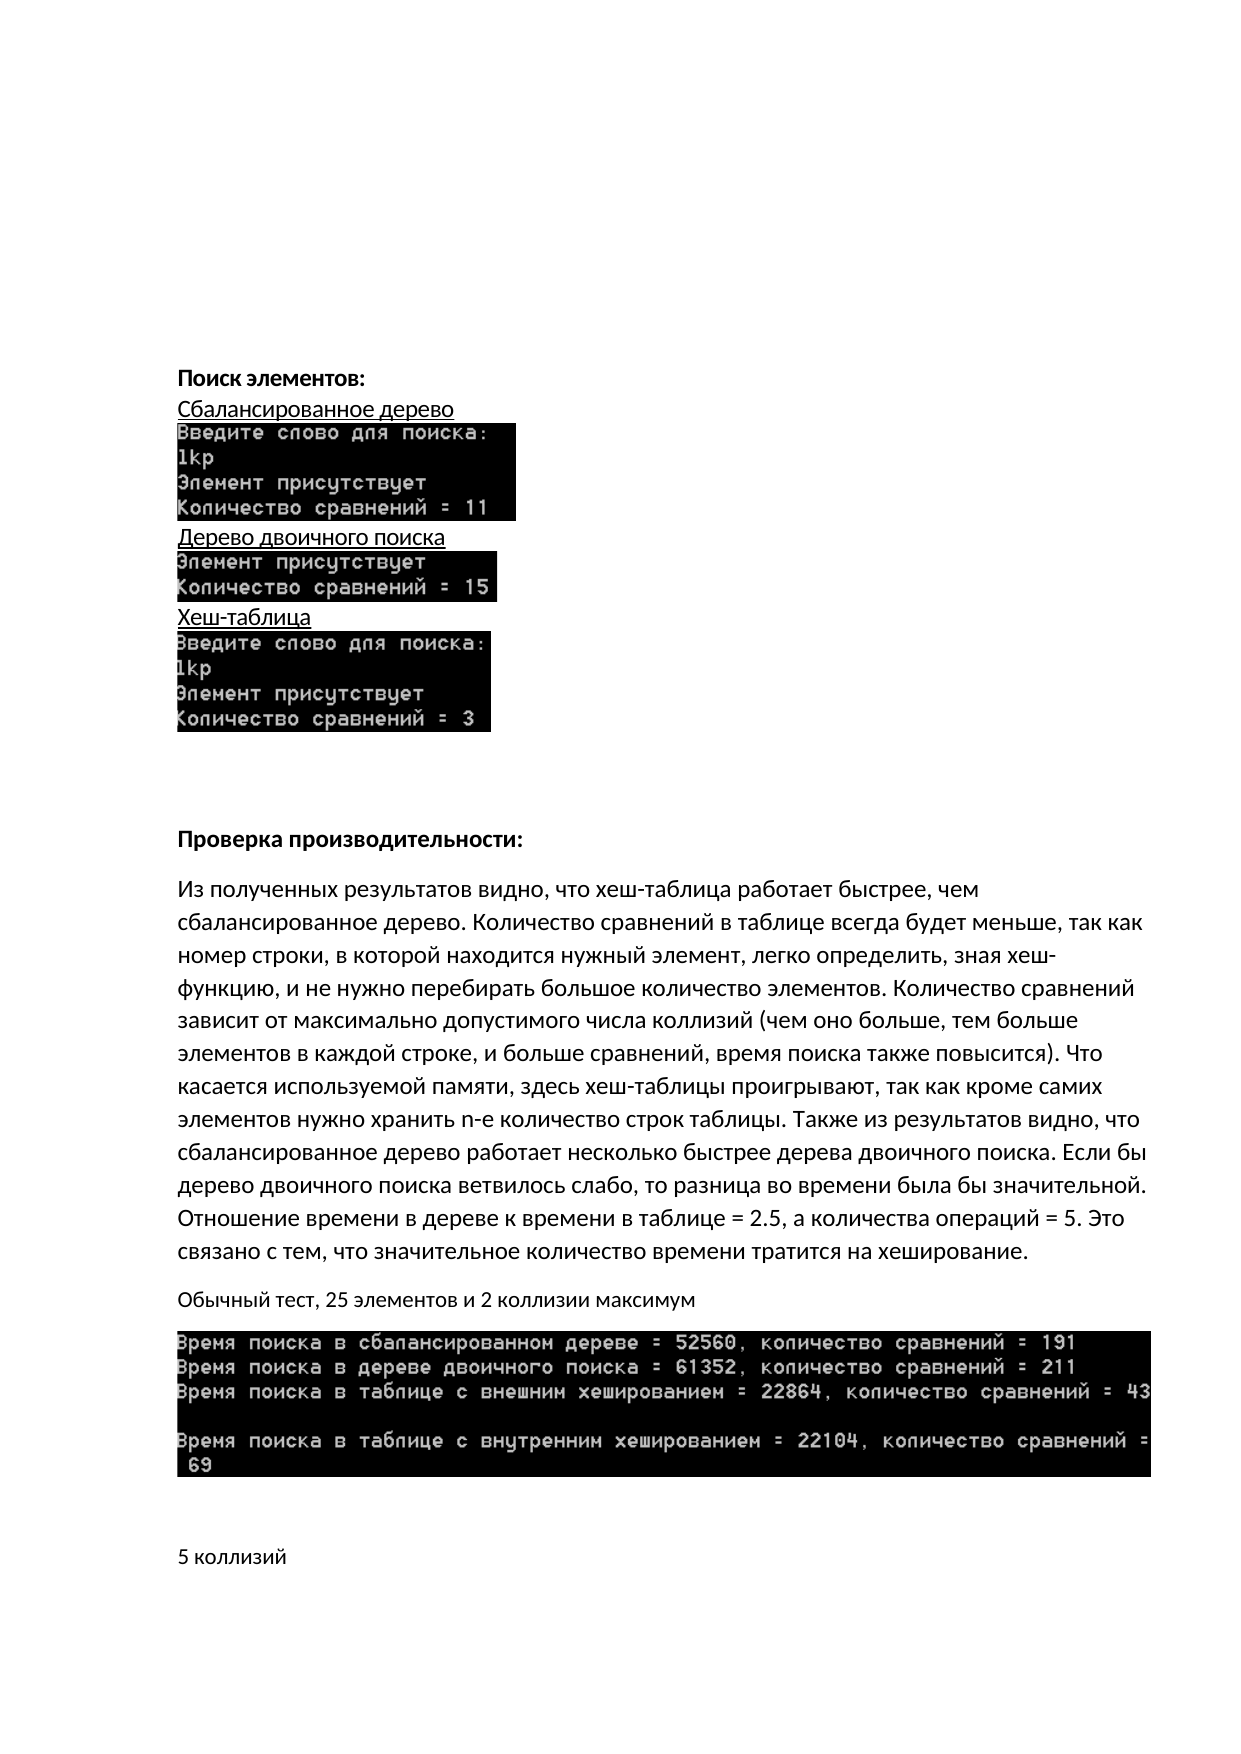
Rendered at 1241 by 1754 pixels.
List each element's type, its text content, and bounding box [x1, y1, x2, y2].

picture [177, 551, 498, 602]
subtitle Поиск элементов: [177, 362, 1152, 393]
text Обычный тест, 25 элементов и 2 коллизии максимум [177, 1285, 1152, 1313]
text 5 коллизий [177, 1542, 1152, 1570]
text Проверка производительности: [177, 823, 1152, 854]
subtitle Дерево двоичного поиска [177, 521, 1152, 551]
picture [177, 423, 516, 521]
subtitle Хеш-таблица [177, 601, 1152, 632]
subtitle Сбалансированное дерево [177, 393, 1152, 423]
picture [177, 1331, 1151, 1477]
picture [177, 631, 491, 732]
text Из полученных результатов видно, что хеш-таблица работает быстрее, чем сбалансированное дерево. Количество сравнений в таблице всегда будет меньше, так как номер строки, в которой находится нужный элемент, легко определить, зная хеш-функцию, и не нужно перебирать большое количество элементов. Количество сравнений зависит от максимально допустимого числа коллизий (чем оно больше, тем больше элементов в каждой строке, и больше сравнений, время поиска также повысится). Что касается используемой памяти, здесь хеш-таблицы проигрывают, так как кроме самих элементов нужно хранить n-e количество строк таблицы. Также из результатов видно, что сбалансированное дерево работает несколько быстрее дерева двоичного поиска. Если бы дерево двоичного поиска ветвилось слабо, то разница во времени была бы значительной. Отношение времени в дереве к времени в таблице = 2.5, а количества операций = 5. Это связано с тем, что значительное количество времени тратится на хеширование. [177, 873, 1152, 1266]
